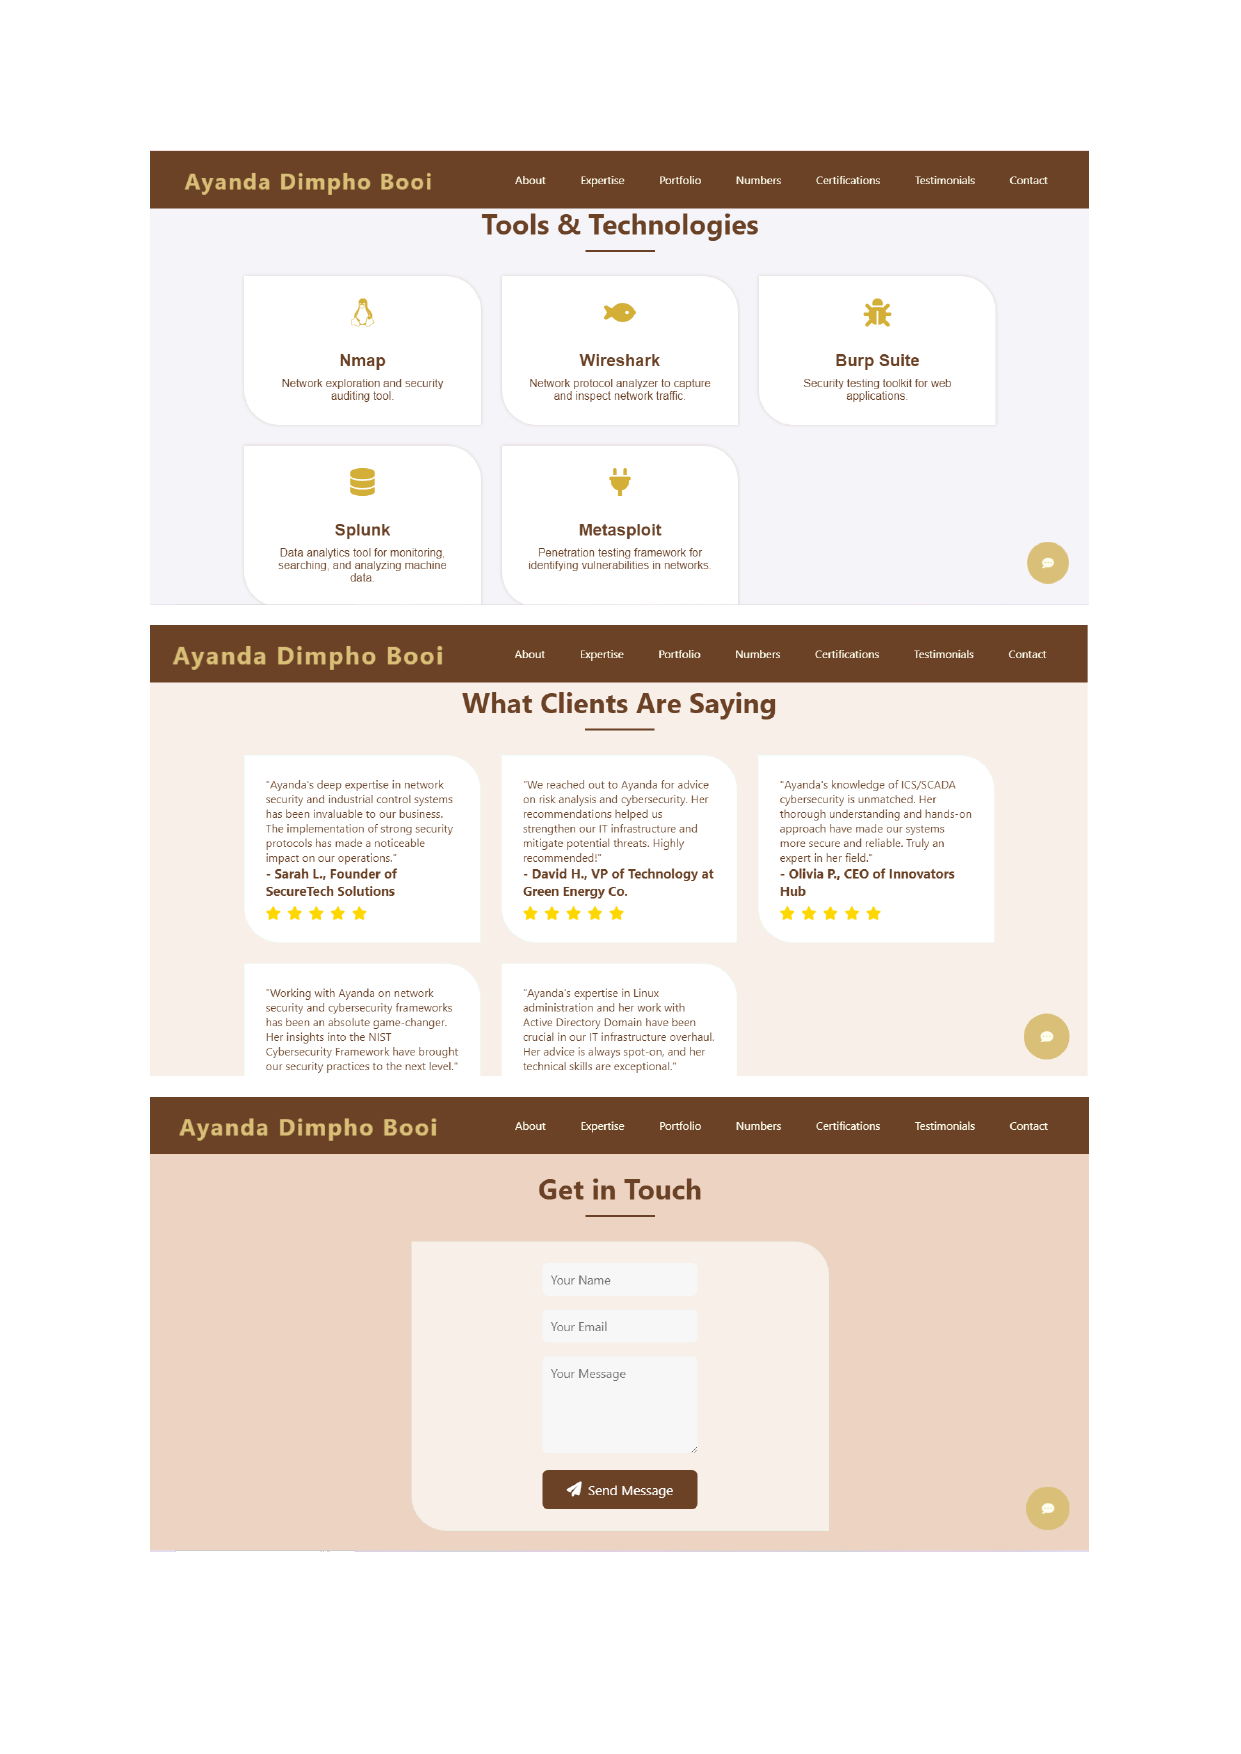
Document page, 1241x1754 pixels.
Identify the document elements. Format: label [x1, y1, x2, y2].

picture [150, 150, 1089, 605]
picture [150, 625, 1088, 1076]
picture [150, 1097, 1089, 1552]
